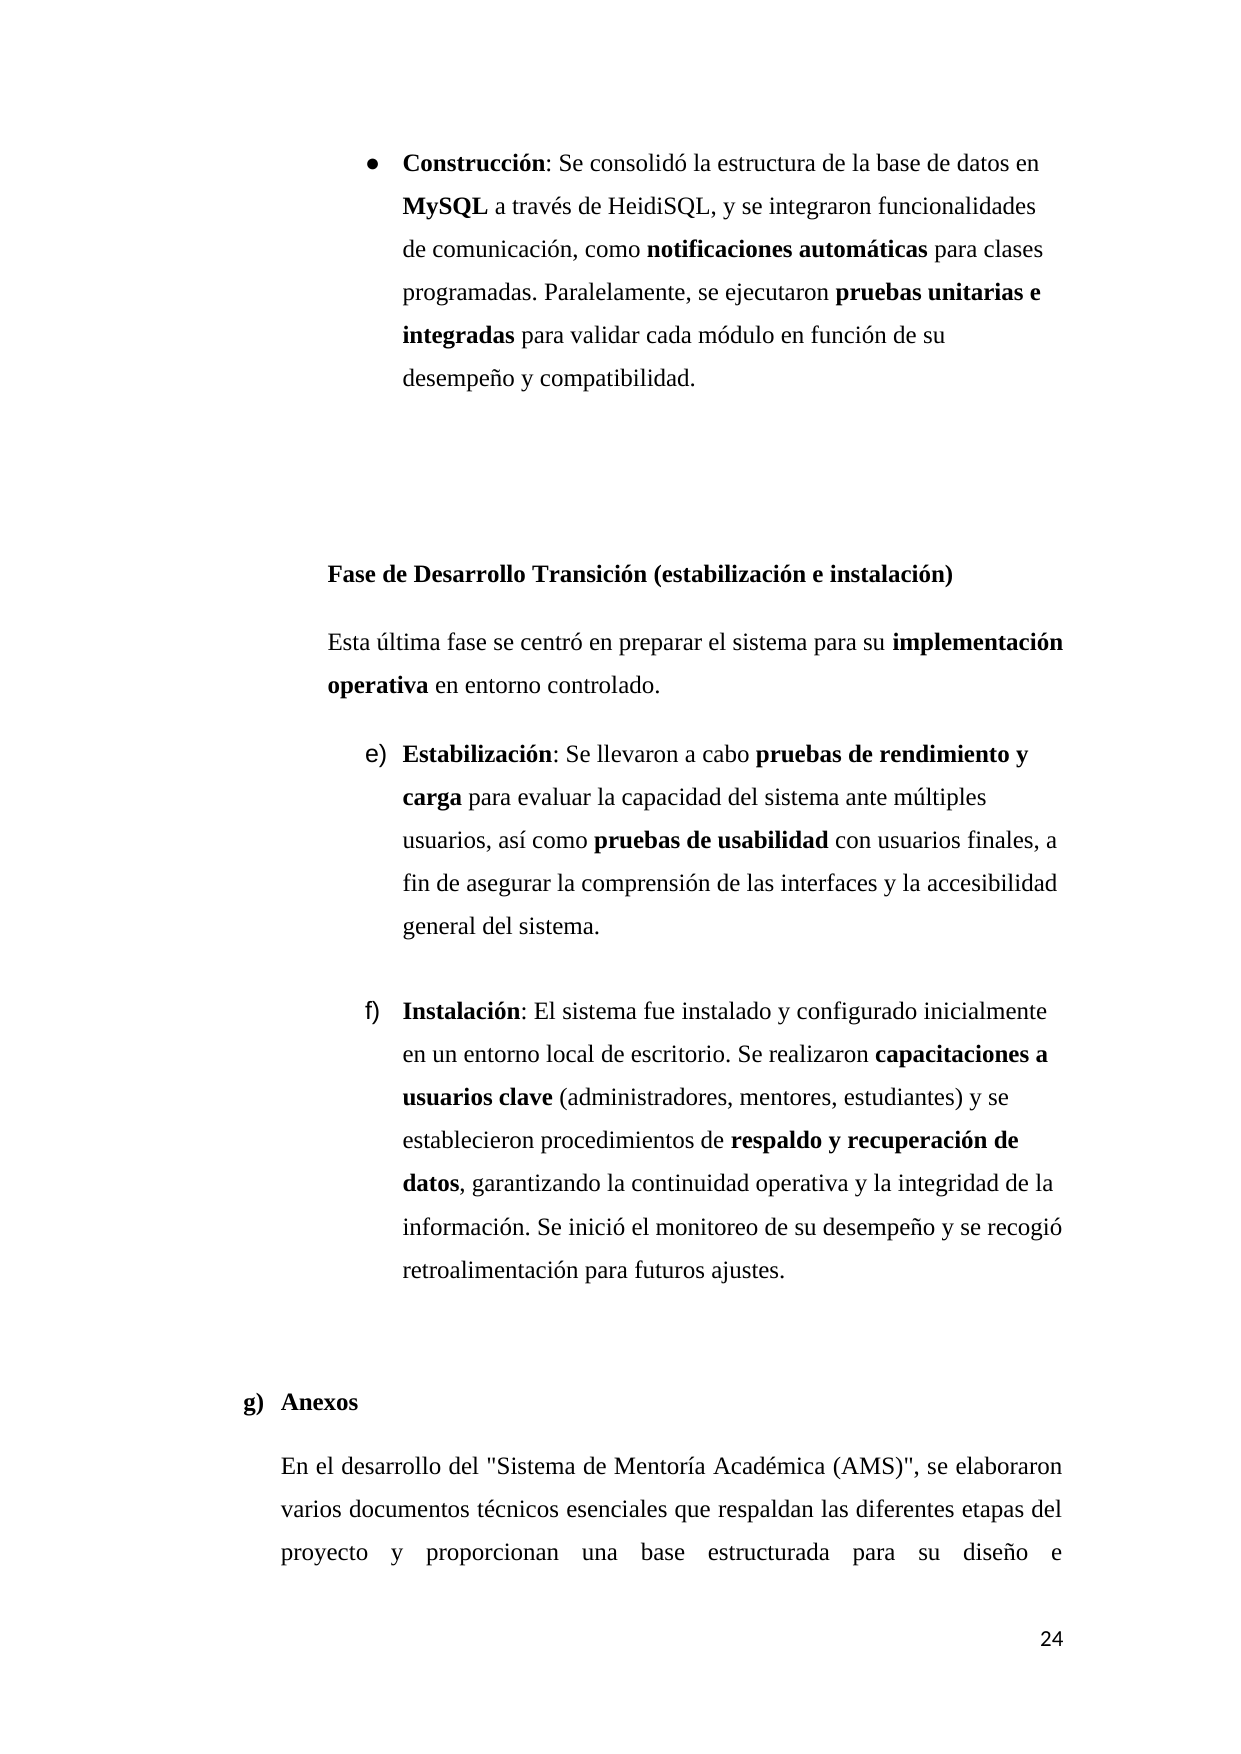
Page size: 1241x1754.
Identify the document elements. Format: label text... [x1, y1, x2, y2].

subtitle Fase de Desarrollo Transición (estabilización e instalación) [252, 559, 1063, 588]
text Esta última fase se centró en preparar el sistema para su implementación operativa en entorno controlado. [327, 627, 1063, 699]
subtitle Anexos [243, 1387, 1063, 1416]
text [281, 1451, 1063, 1566]
list Construcción: Se consolidó la estructura de la base de datos en MySQL a través de HeidiSQL, y se integraron funcionalidades de comunicación, como notificaciones automáticas para clases programadas. Paralelamente, se ejecutaron pruebas unitarias e integradas para validar cada módulo en función de su desempeño y compatibilidad. [365, 148, 1063, 392]
list Estabilización: Se llevaron a cabo pruebas de rendimiento y carga para evaluar la capacidad del sistema ante múltiples usuarios, así como pruebas de usabilidad con usuarios finales, a fin de asegurar la comprensión de las interfaces y la accesibilidad general del sistema. [365, 739, 1063, 982]
list Instalación: El sistema fue instalado y configurado inicialmente en un entorno local de escritorio. Se realizaron capacitaciones a usuarios clave (administradores, mentores, estudiantes) y se establecieron procedimientos de respaldo y recuperación de datos, garantizando la continuidad operativa y la integridad de la información. Se inició el monitoreo de su desempeño y se recogió retroalimentación para futuros ajustes. [365, 996, 1063, 1283]
